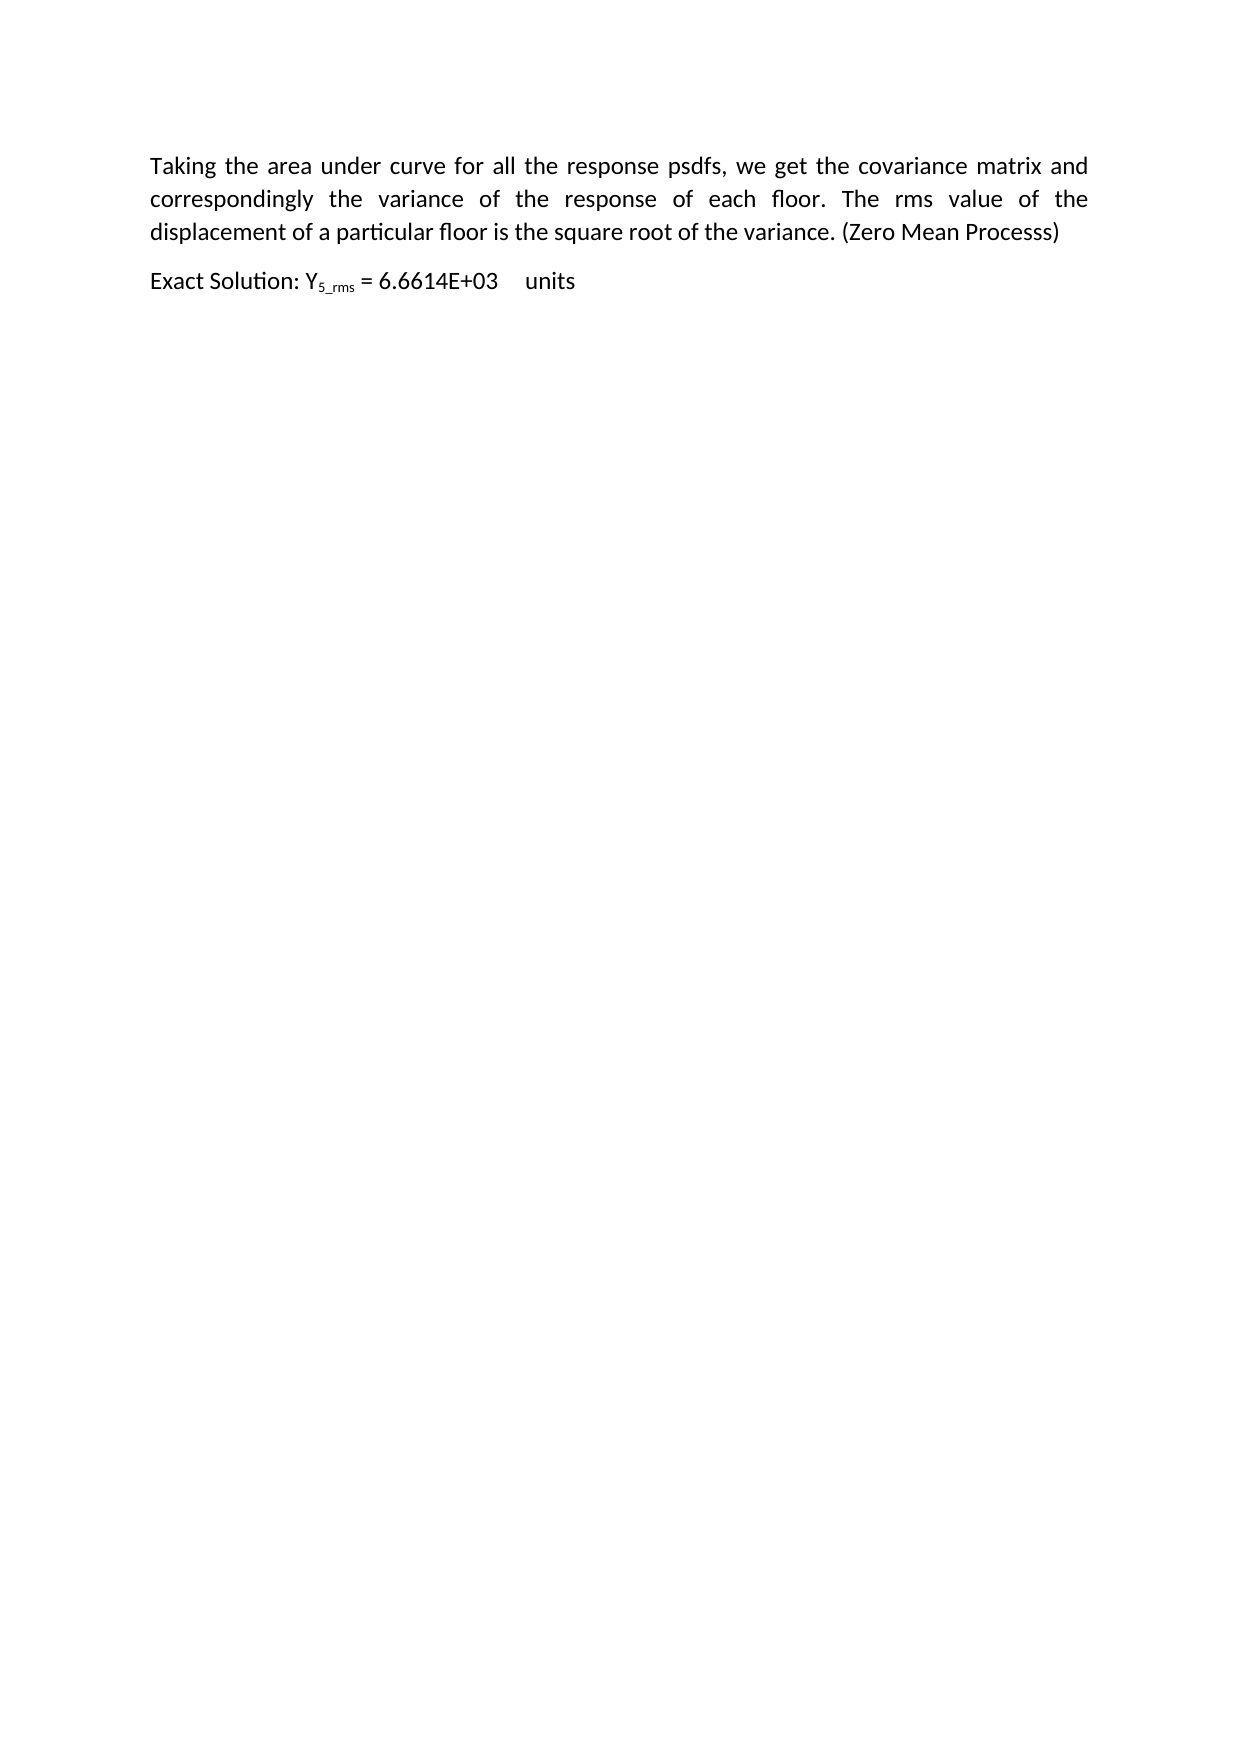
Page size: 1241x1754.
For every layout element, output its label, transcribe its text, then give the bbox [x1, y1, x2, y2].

text Exact Solution: Y5_rms = 6.6614E+03 units [150, 265, 1090, 296]
text Taking the area under curve for all the response psdfs, we get the covariance matrix and correspondingly the variance of the response of each floor. The rms value of the displacement of a particular floor is the square root of the variance. (Zero Mean Processs) [150, 150, 1090, 246]
